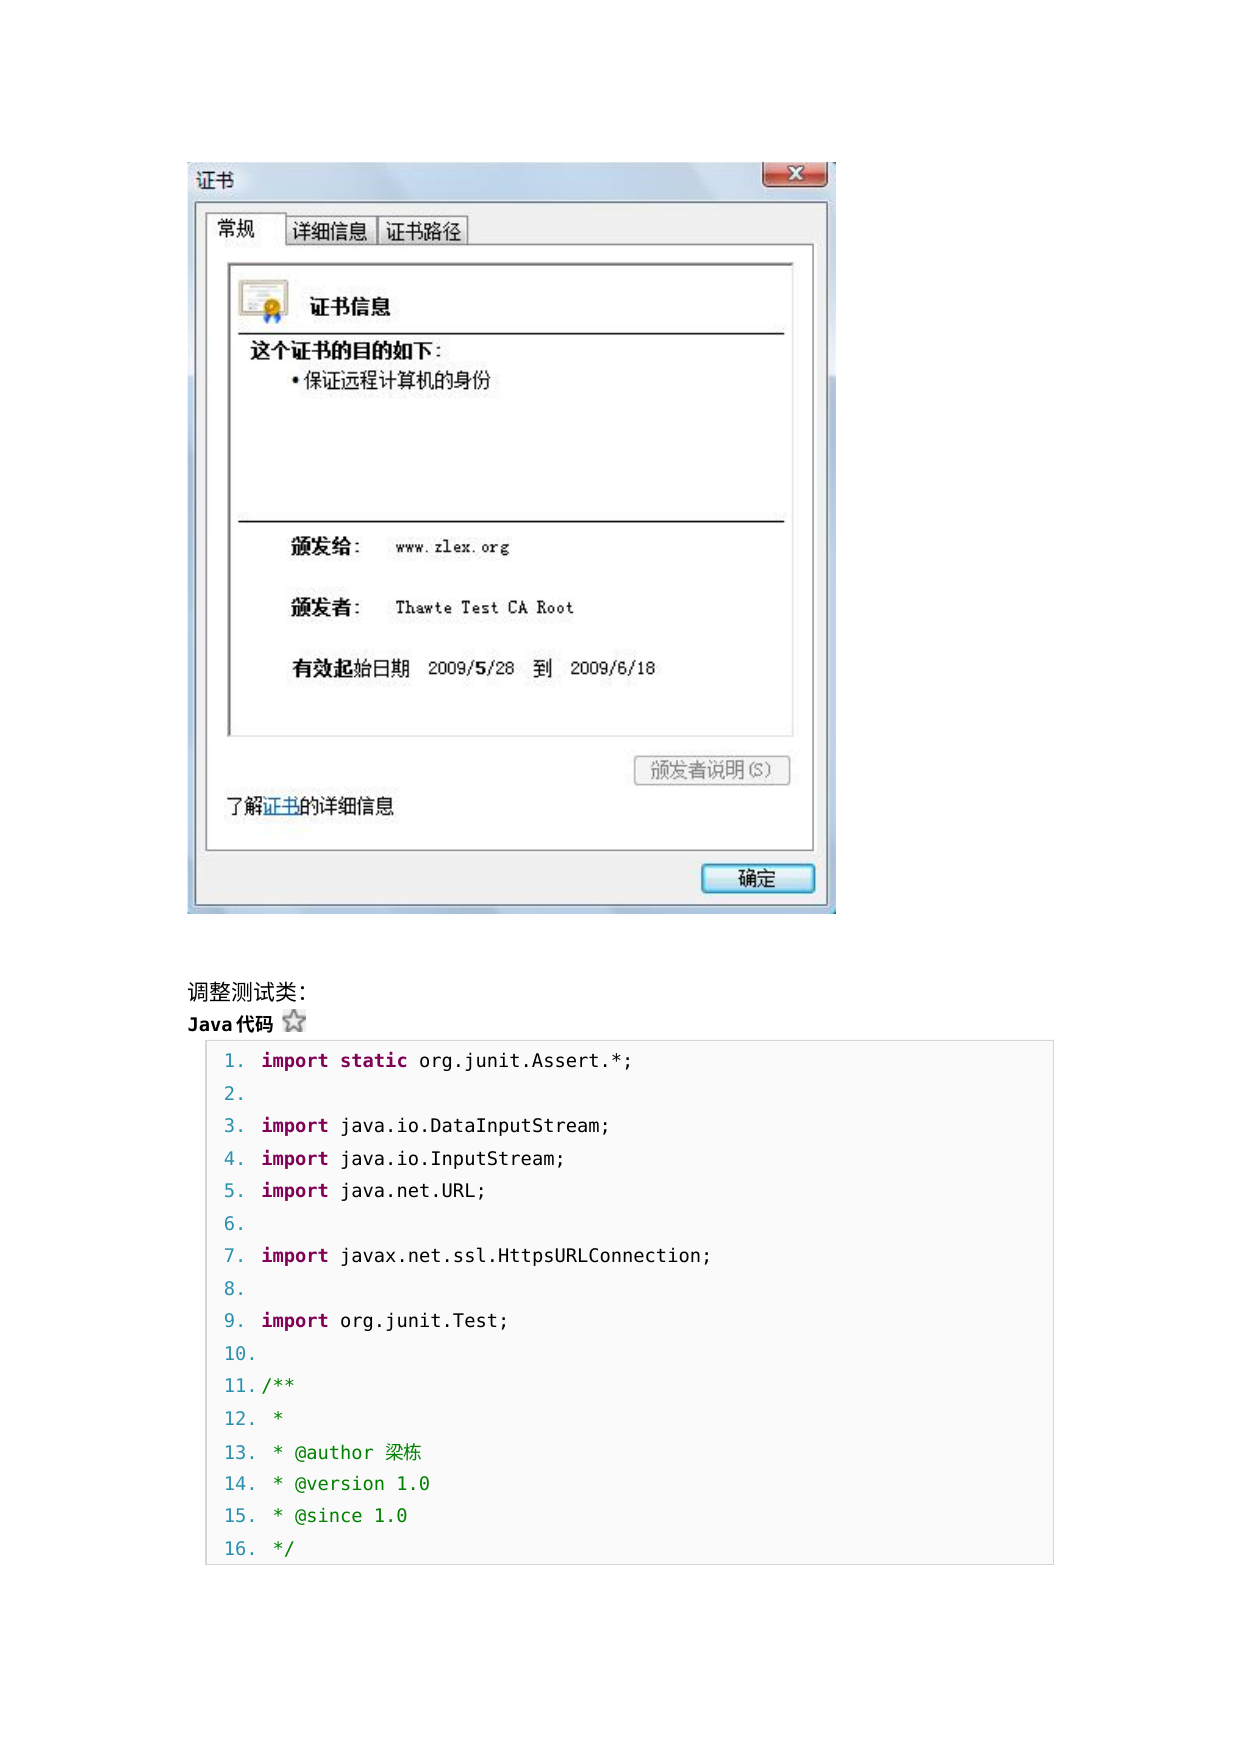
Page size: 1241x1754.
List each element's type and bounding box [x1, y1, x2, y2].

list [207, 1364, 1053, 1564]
picture [187, 162, 836, 914]
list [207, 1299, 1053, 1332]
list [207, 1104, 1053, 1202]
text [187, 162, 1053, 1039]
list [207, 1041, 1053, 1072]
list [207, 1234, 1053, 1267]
picture [282, 1009, 306, 1032]
